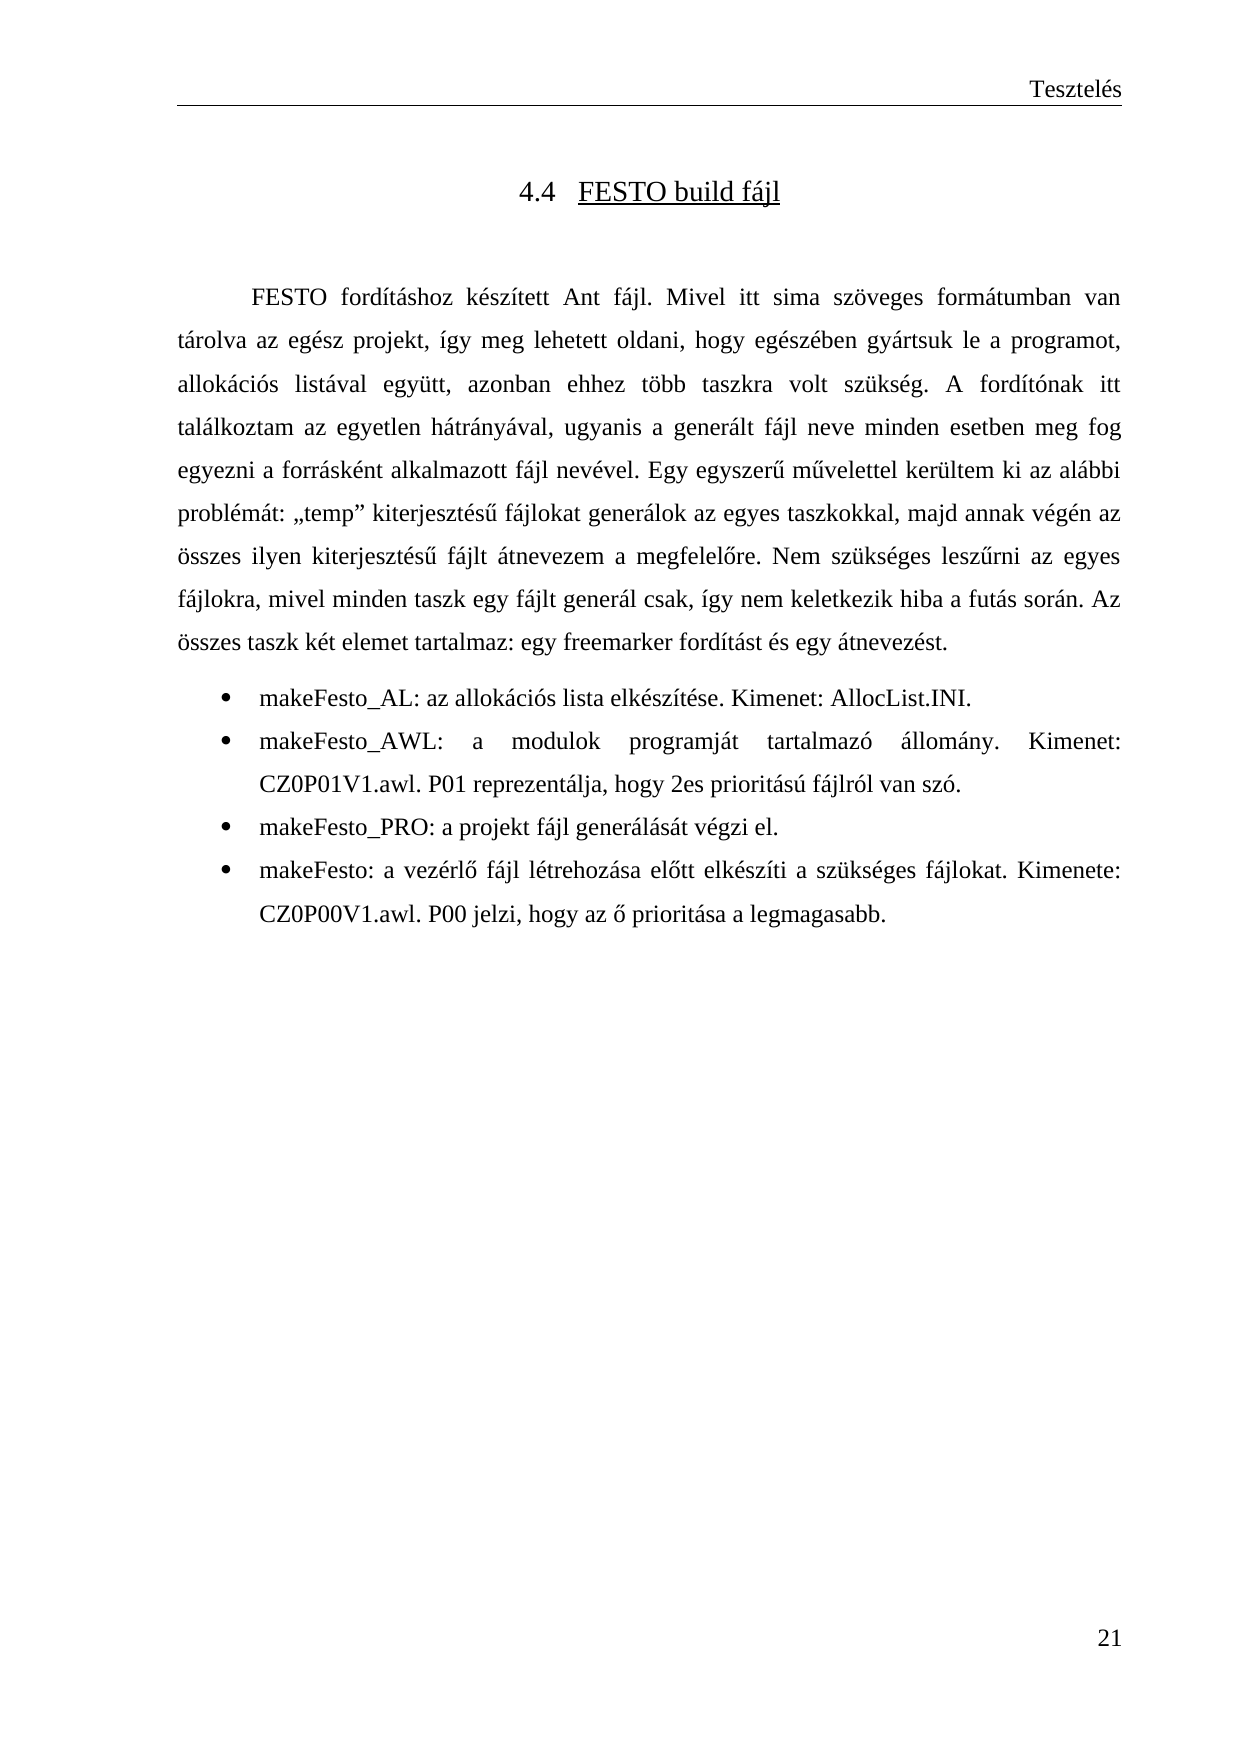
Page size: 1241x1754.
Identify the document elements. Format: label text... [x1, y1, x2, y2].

list makeFesto: a vezérlő fájl létrehozása előtt elkészíti a szükséges fájlokat. Kimenete: CZ0P00V1.awl. P00 jelzi, hogy az ő prioritása a legmagasabb. [222, 856, 1122, 927]
list makeFesto_AWL: a modulok programját tartalmazó állomány. Kimenet: CZ0P01V1.awl. P01 reprezentálja, hogy 2es prioritású fájlról van szó. [222, 726, 1122, 798]
list makeFesto_PRO: a projekt fájl generálását végzi el. [222, 812, 1122, 841]
text FESTO fordításhoz készített Ant fájl. Mivel itt sima szöveges formátumban van tárolva az egész projekt, így meg lehetett oldani, hogy egészében gyártsuk le a programot, allokációs listával együtt, azonban ehhez több taszkra volt szükség. A fordítónak itt találkoztam az egyetlen hátrányával, ugyanis a generált fájl neve minden esetben meg fog egyezni a forrásként alkalmazott fájl nevével. Egy egyszerű művelettel kerültem ki az alábbi problémát: „temp” kiterjesztésű fájlokat generálok az egyes taszkokkal, majd annak végén az összes ilyen kiterjesztésű fájlt átnevezem a megfelelőre. Nem szükséges leszűrni az egyes fájlokra, mivel minden taszk egy fájlt generál csak, így nem keletkezik hiba a futás során. Az összes taszk két elemet tartalmaz: egy freemarker fordítást és egy átnevezést. [177, 282, 1122, 656]
subtitle FESTO build fájl [177, 174, 1122, 207]
list makeFesto_AL: az allokációs lista elkészítése. Kimenet: AllocList.INI. [222, 683, 1122, 712]
